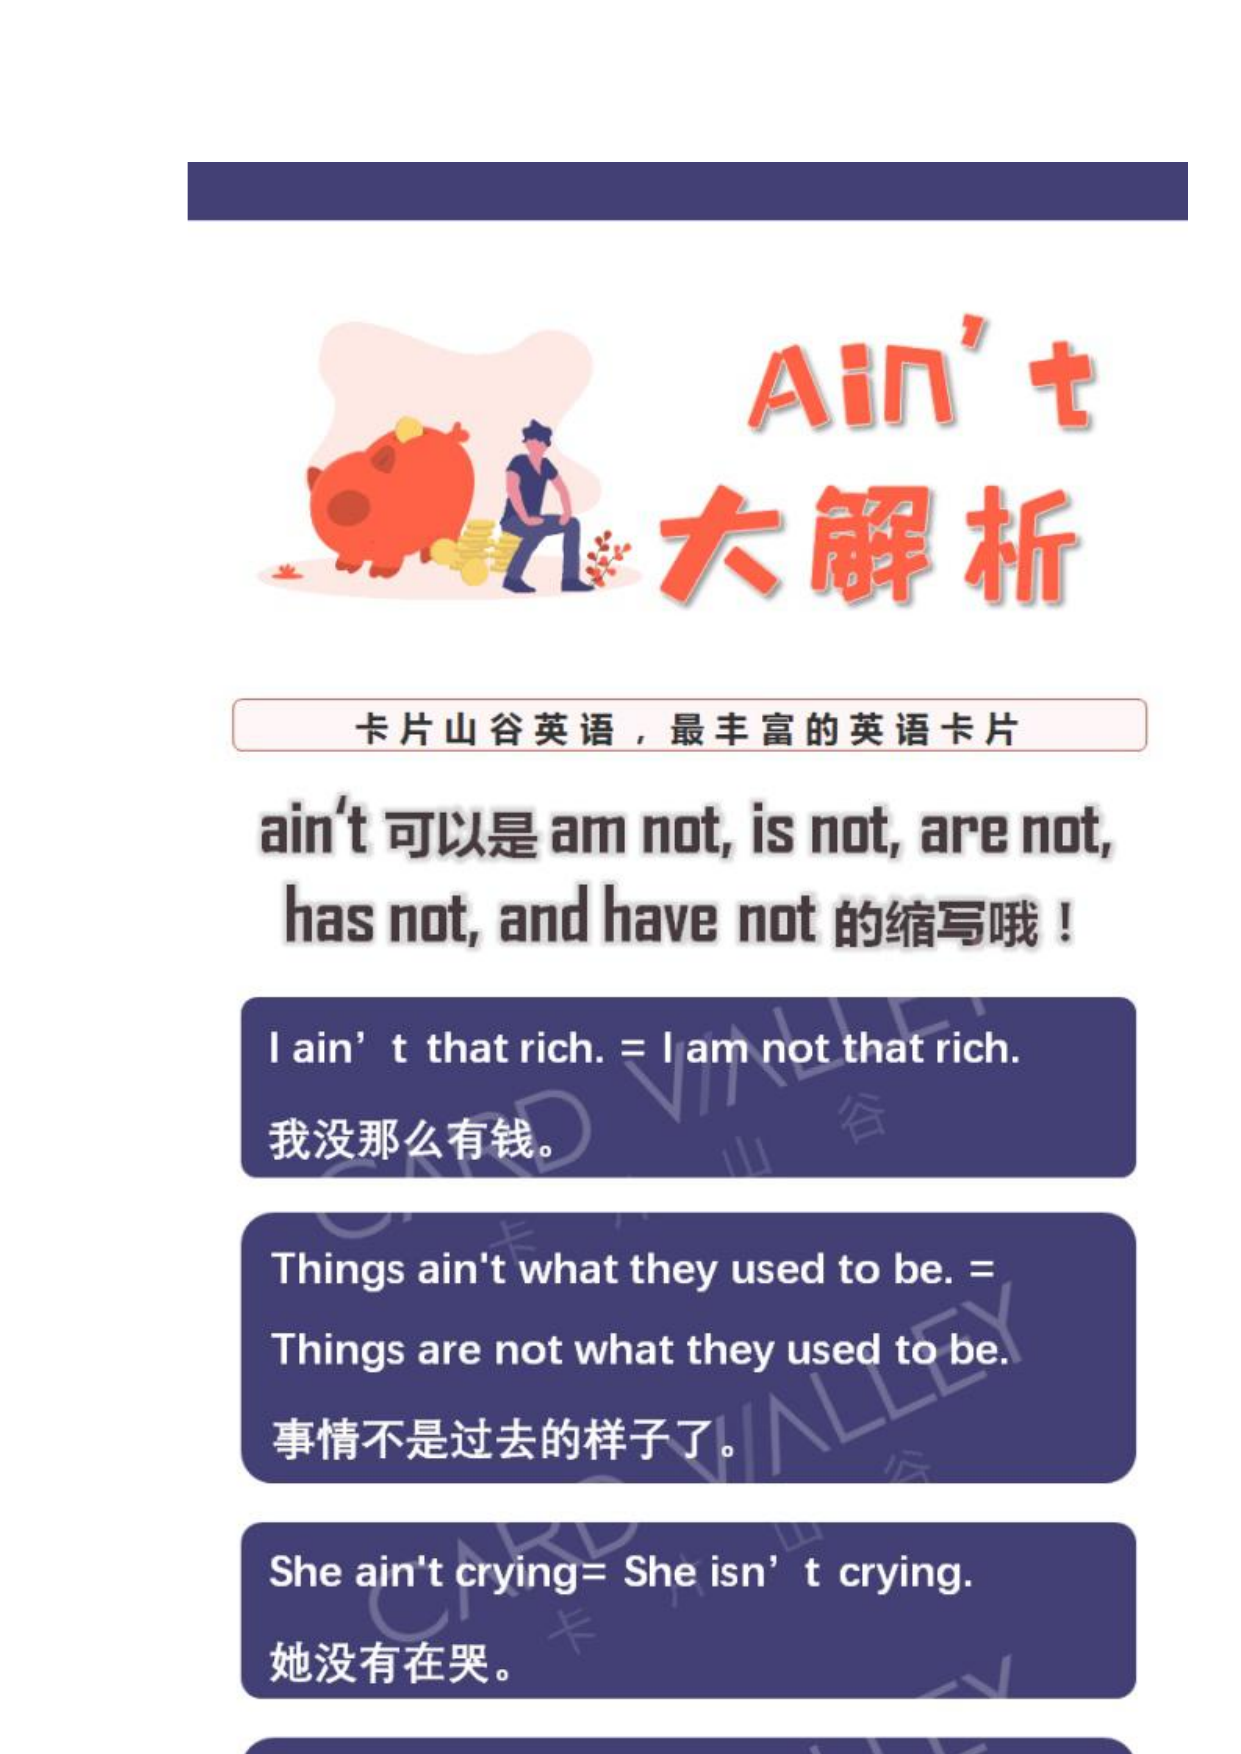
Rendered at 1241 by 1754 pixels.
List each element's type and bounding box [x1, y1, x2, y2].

picture [187, 162, 1188, 1754]
